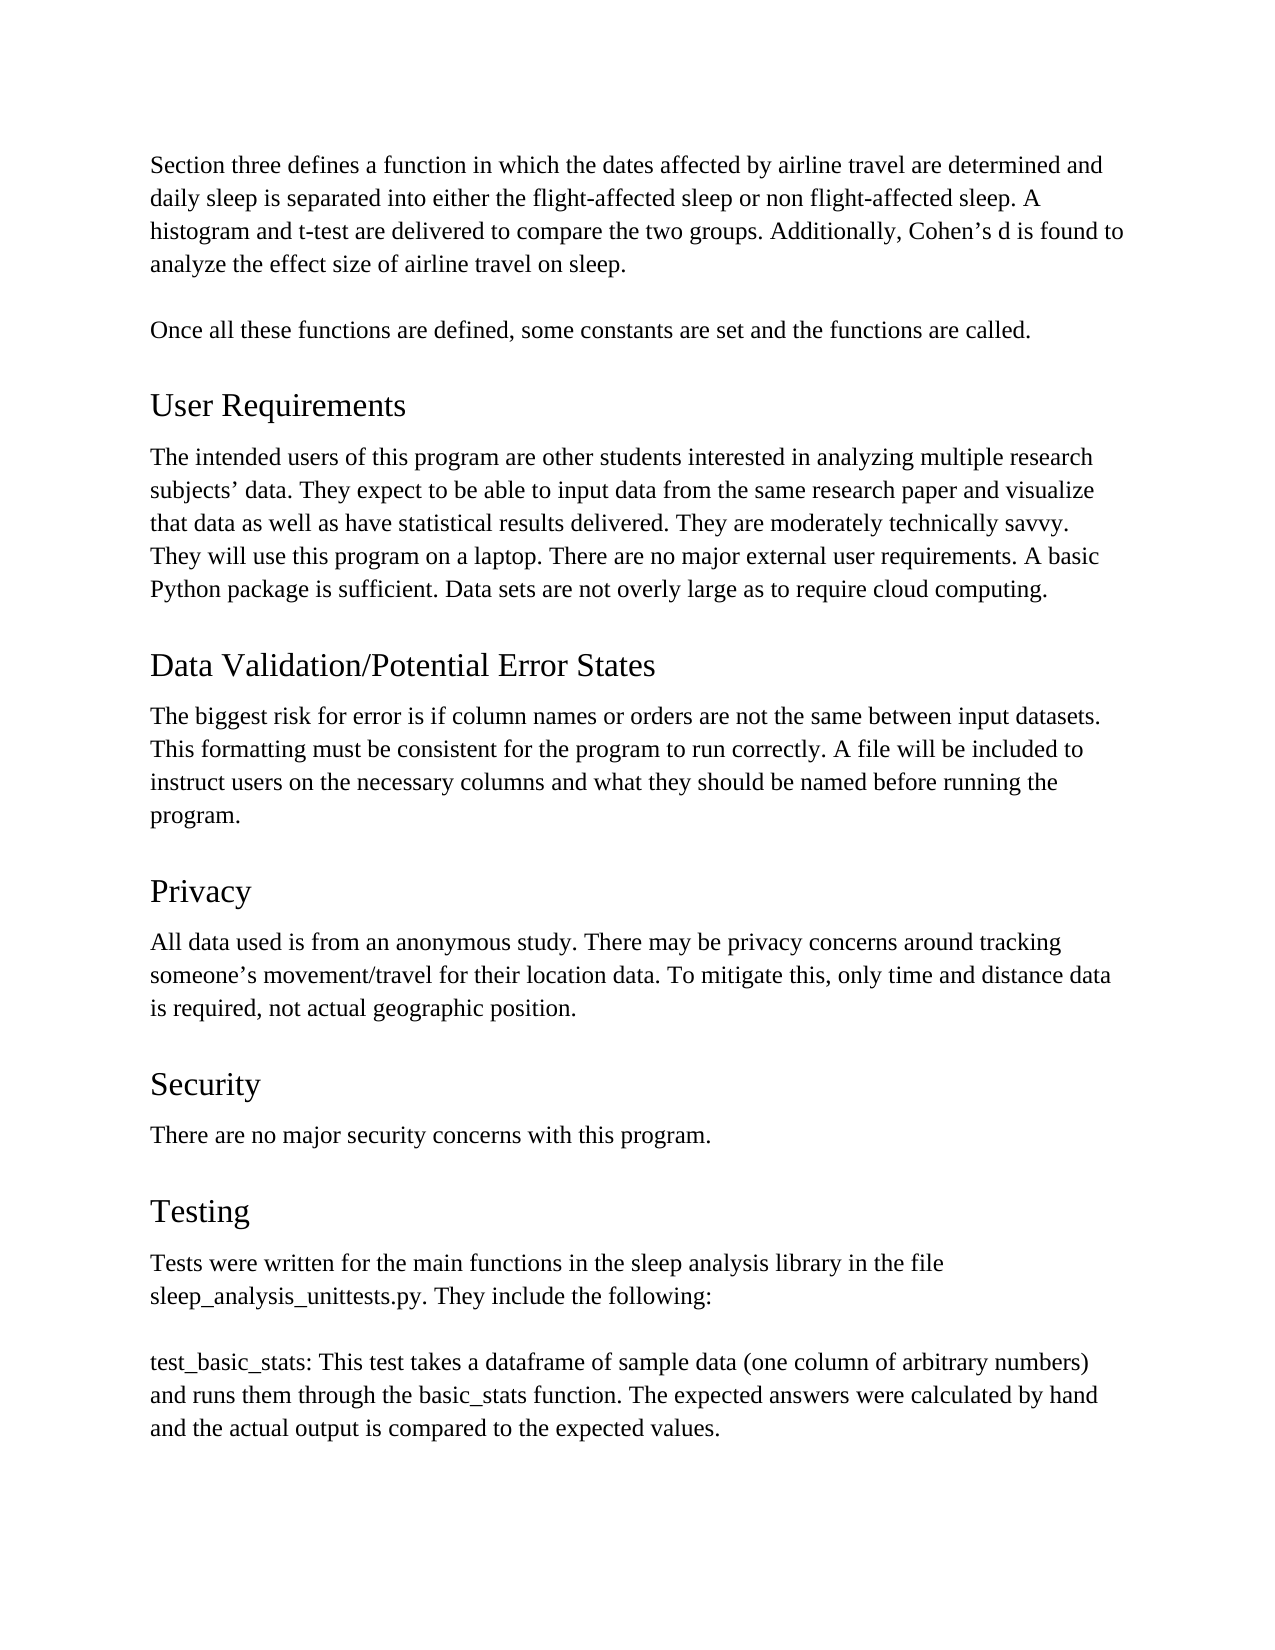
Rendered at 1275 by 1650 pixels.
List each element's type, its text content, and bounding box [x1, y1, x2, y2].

subtitle Security [150, 1064, 1125, 1102]
subtitle User Requirements [150, 386, 1125, 424]
text Once all these functions are defined, some constants are set and the functions are called. [150, 315, 1125, 344]
text Section three defines a function in which the dates affected by airline travel are determined and daily sleep is separated into either the flight-affected sleep or non flight-affected sleep. A histogram and t-test are delivered to compare the two groups. Additionally, Cohen’s d is found to analyze the effect size of airline travel on sleep. [150, 150, 1125, 278]
text There are no major security concerns with this program. [150, 1121, 1125, 1149]
subtitle Privacy [150, 871, 1125, 909]
subtitle Testing [150, 1191, 1125, 1229]
text The intended users of this program are other students interested in analyzing multiple research subjects’ data. They expect to be able to input data from the same research paper and visualize that data as well as have statistical results delivered. They are moderately technically savvy. They will use this program on a laptop. There are no major external user requirements. A basic Python package is sufficient. Data sets are not overly large as to require cloud computing. [150, 442, 1125, 603]
text The biggest risk for error is if column names or orders are not the same between input datasets. This formatting must be consistent for the program to run correctly. A file will be included to instruct users on the necessary columns and what they should be named before running the program. [150, 701, 1125, 829]
subtitle Data Validation/Potential Error States [150, 645, 1125, 683]
text Tests were written for the main functions in the sleep analysis library in the file sleep_analysis_unittests.py. They include the following: [150, 1248, 1125, 1309]
text test_basic_stats: This test takes a dataframe of sample data (one column of arbitrary numbers) and runs them through the basic_stats function. The expected answers were calculated by hand and the actual output is compared to the expected values. [150, 1347, 1125, 1442]
text All data used is from an anonymous study. There may be privacy concerns around tracking someone’s movement/travel for their location data. To mitigate this, only time and distance data is required, not actual geographic position. [150, 927, 1125, 1022]
